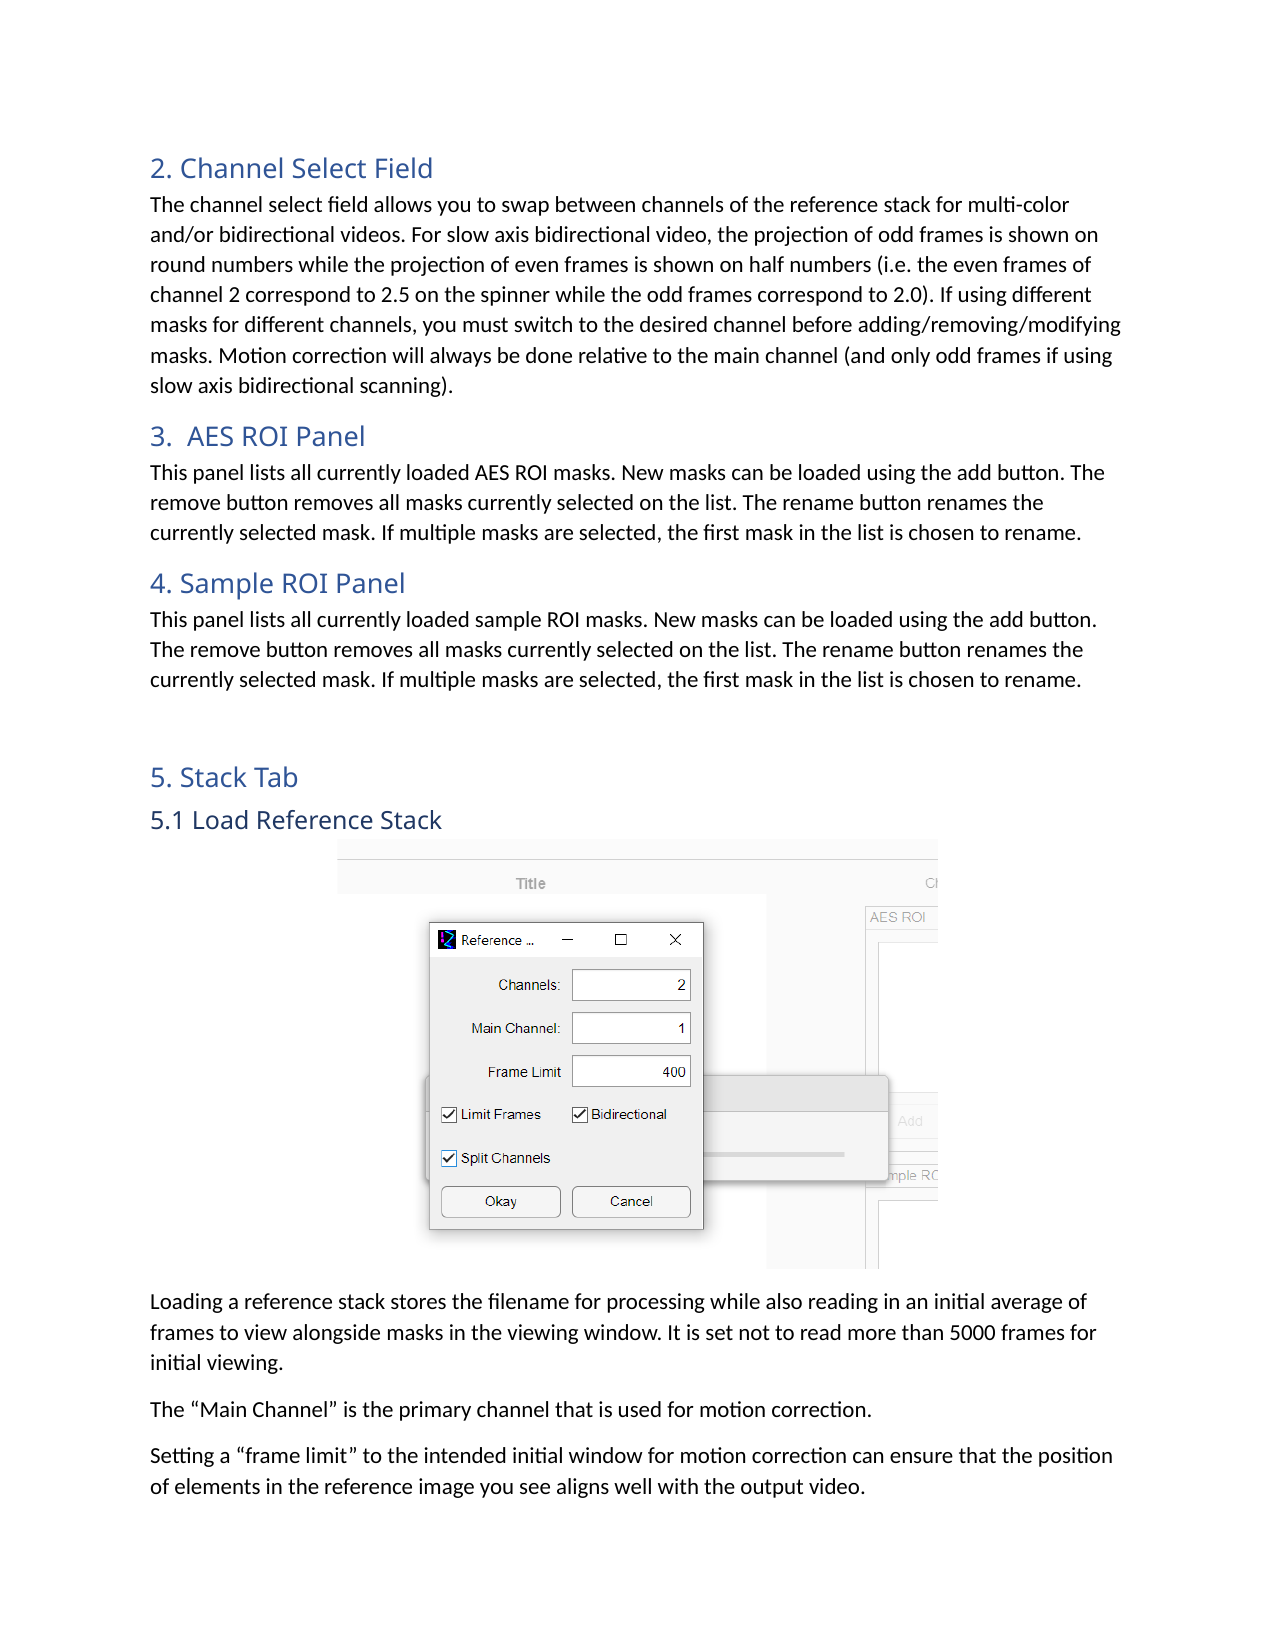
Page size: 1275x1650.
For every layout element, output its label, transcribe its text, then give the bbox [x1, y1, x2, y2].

text This panel lists all currently loaded AES ROI masks. New masks can be loaded using the add button. The remove button removes all masks currently selected on the list. The rename button renames the currently selected mask. If multiple masks are selected, the first mask in the list is chosen to rename. [150, 458, 1125, 546]
text Setting a “frame limit” to the intended initial window for motion correction can ensure that the position of elements in the reference image you see aligns well with the output video. [150, 1442, 1125, 1500]
text Loading a reference stack stores the filename for processing while also reading in an initial average of frames to view alongside masks in the viewing window. It is set not to read more than 5000 frames for initial viewing. [150, 1287, 1125, 1376]
text The “Main Channel” is the primary channel that is used for motion correction. [150, 1395, 1125, 1423]
subtitle 3. AES ROI Panel [150, 418, 1125, 455]
subtitle 5. Stack Tab [150, 759, 1125, 796]
subtitle 5.1 Load Reference Stack [150, 803, 1125, 837]
text The channel select field allows you to swap between channels of the reference stack for multi-color and/or bidirectional videos. For slow axis bidirectional video, the projection of odd frames is shown on round numbers while the projection of even frames is shown on half numbers (i.e. the even frames of channel 2 correspond to 2.5 on the spinner while the odd frames correspond to 2.0). If using different masks for different channels, you must switch to the desired channel before adding/removing/modifying masks. Motion correction will always be done relative to the main channel (and only odd frames if using slow axis bidirectional scanning). [150, 190, 1125, 399]
subtitle 2. Channel Select Field [150, 150, 1125, 187]
text This panel lists all currently loaded sample ROI masks. New masks can be loaded using the add button. The remove button removes all masks currently selected on the list. The rename button renames the currently selected mask. If multiple masks are selected, the first mask in the list is chosen to rename. [150, 605, 1125, 693]
subtitle 4. Sample ROI Panel [150, 565, 1125, 602]
picture [337, 839, 938, 1269]
